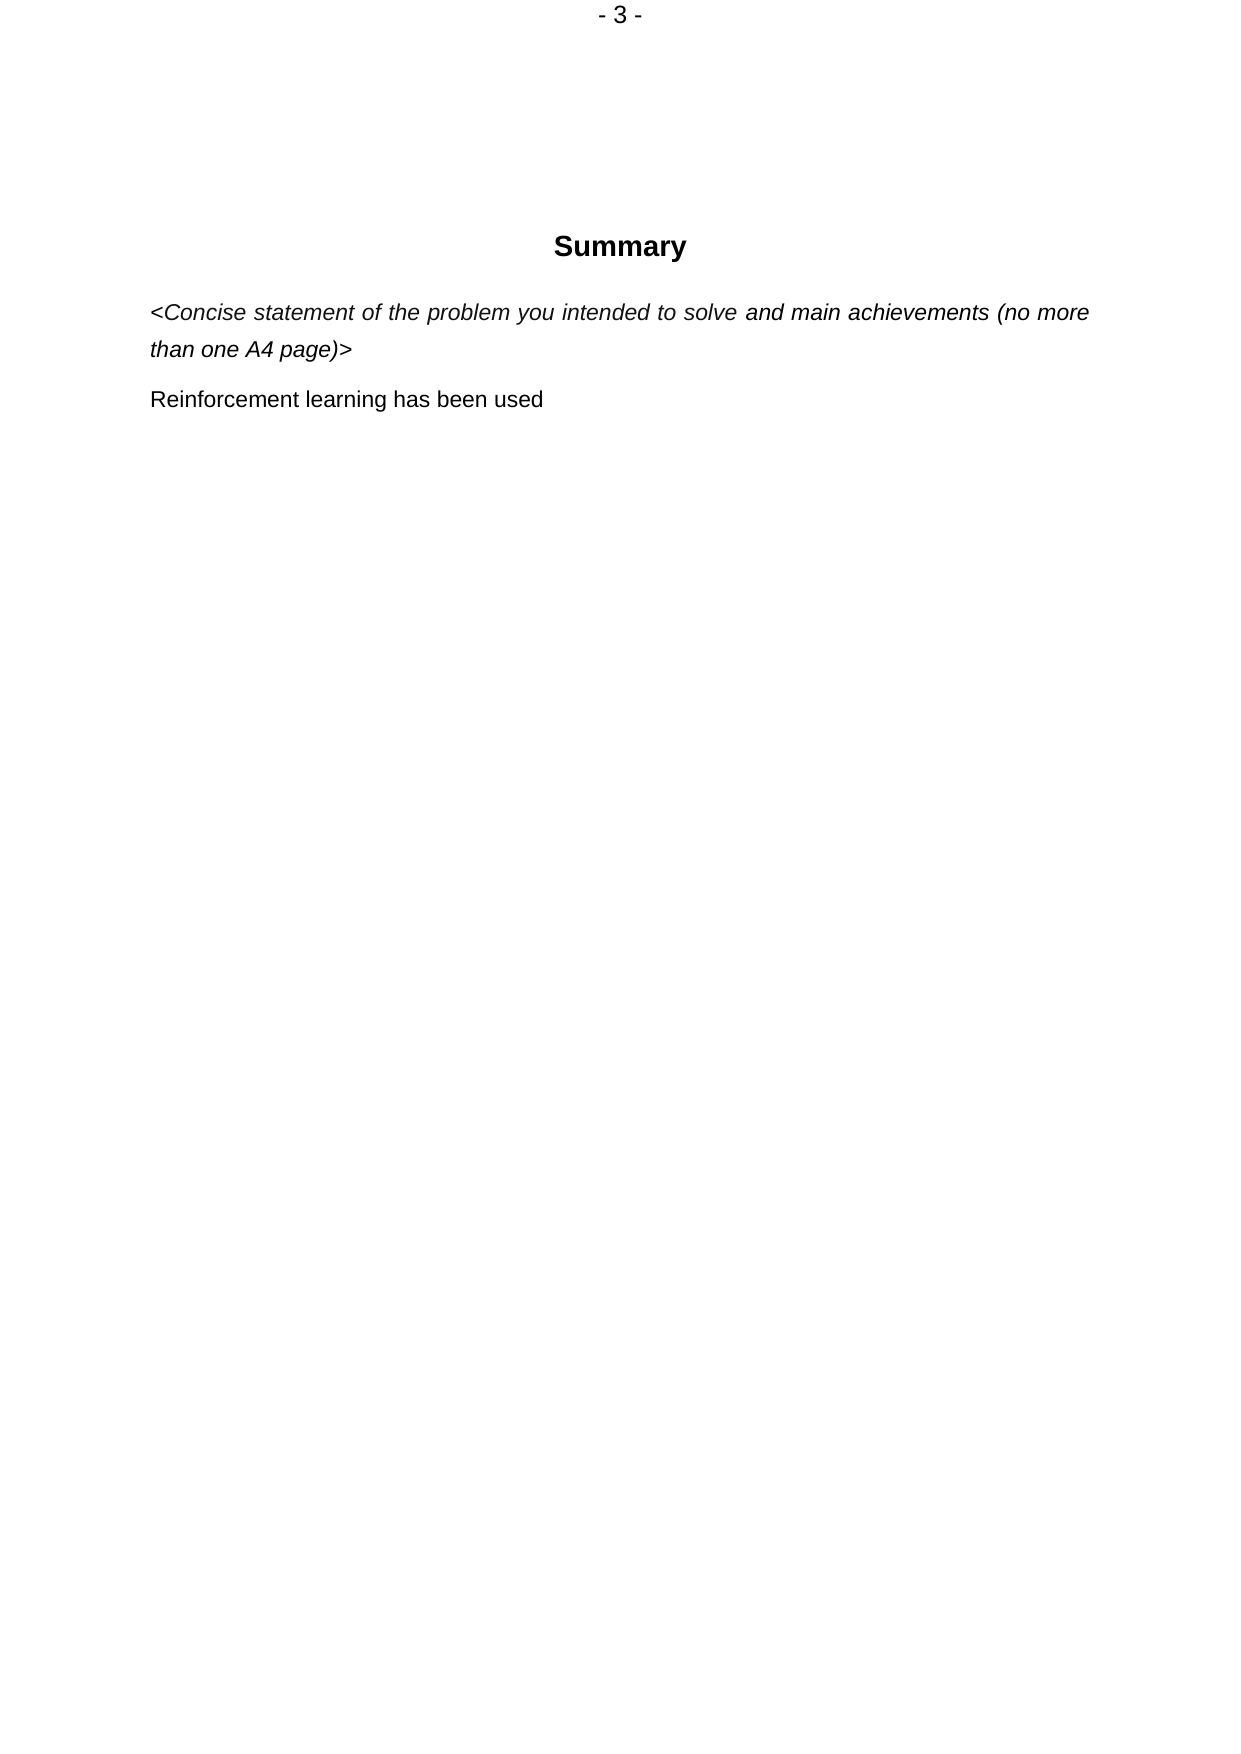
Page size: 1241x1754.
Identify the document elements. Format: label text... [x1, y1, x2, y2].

text Reinforcement learning has been used [150, 375, 1090, 412]
subtitle Summary [150, 225, 1090, 262]
text <Concise statement of the problem you intended to solve and main achievements (no more than one A4 page)> [150, 287, 1090, 362]
